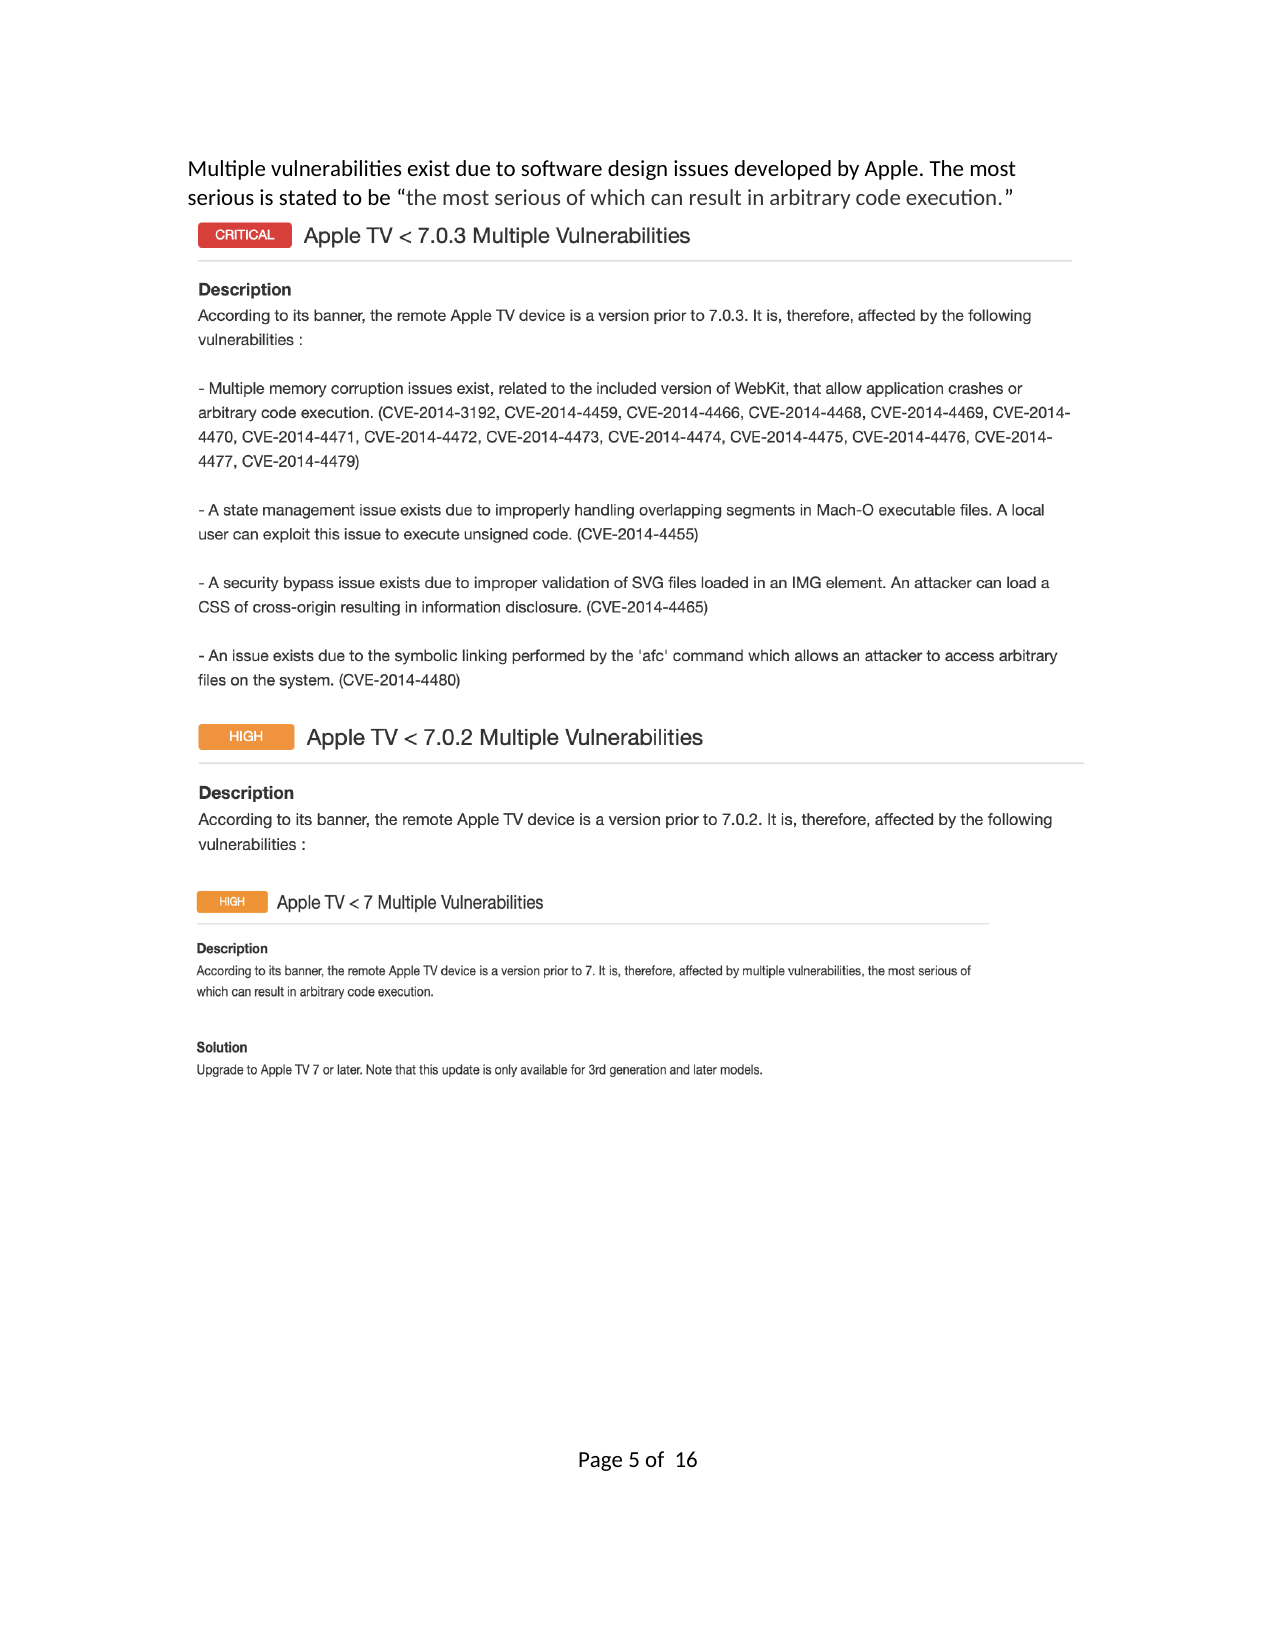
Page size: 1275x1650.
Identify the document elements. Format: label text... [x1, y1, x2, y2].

picture [187, 210, 1085, 1100]
text Multiple vulnerabilities exist due to software design issues developed by Apple. The most serious is stated to be “the most serious of which can result in arbitrary code execution.” [187, 154, 1084, 210]
